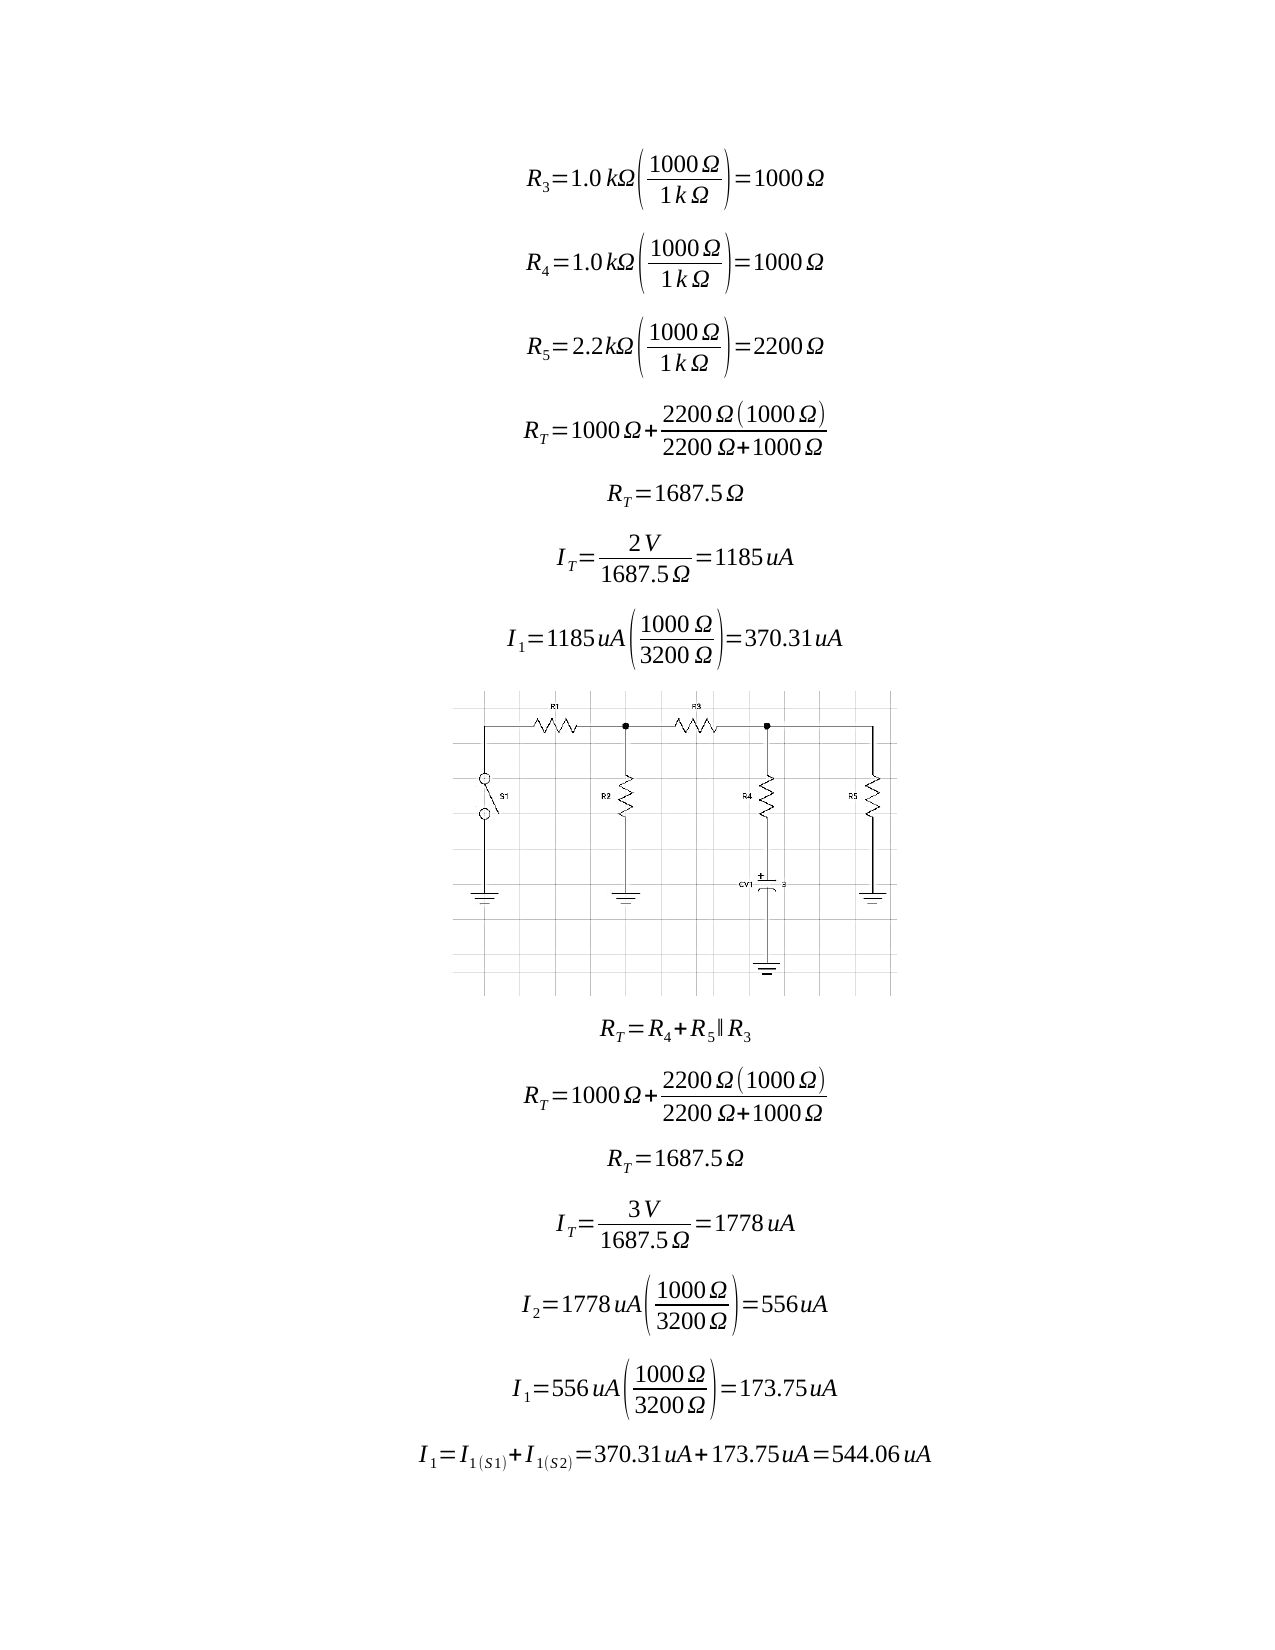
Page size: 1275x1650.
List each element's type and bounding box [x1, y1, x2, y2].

picture [452, 691, 898, 996]
